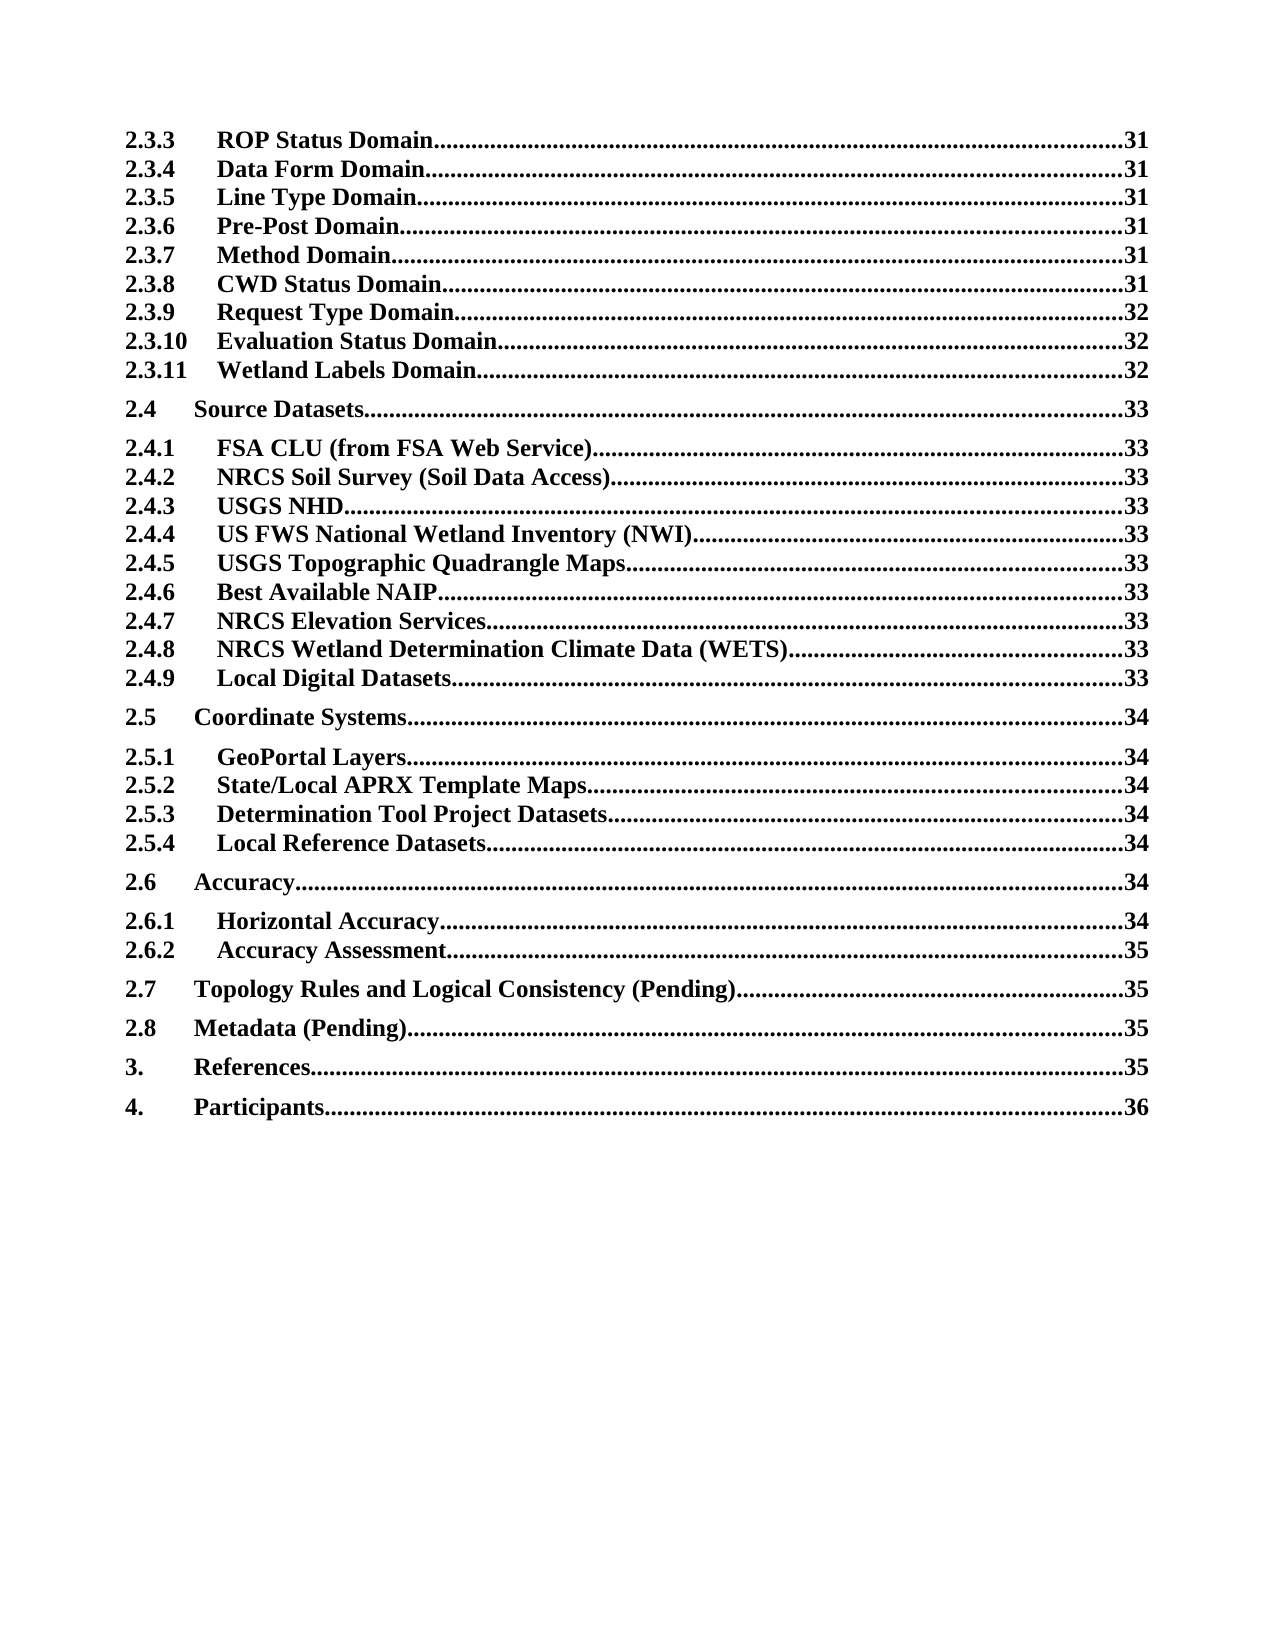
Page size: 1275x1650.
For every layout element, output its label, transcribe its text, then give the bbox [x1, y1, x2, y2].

text 2.3.9 Request Type Domain 32 [125, 297, 1150, 326]
text 3. References 35 [125, 1052, 1150, 1081]
text 2.7 Topology Rules and Logical Consistency (Pending) 35 [125, 974, 1150, 1003]
text 2.3.10 Evaluation Status Domain 32 [125, 326, 1150, 355]
text 2.4.8 NRCS Wetland Determination Climate Data (WETS) 33 [125, 634, 1150, 663]
text 2.5.1 GeoPortal Layers 34 [125, 742, 1150, 770]
text 2.6.2 Accuracy Assessment 35 [125, 935, 1150, 964]
text 2.4.6 Best Available NAIP 33 [125, 577, 1150, 606]
text 2.3.7 Method Domain 31 [125, 240, 1150, 269]
text 2.6 Accuracy 34 [125, 867, 1150, 896]
text 2.4.4 US FWS National Wetland Inventory (NWI) 33 [125, 519, 1150, 548]
text 2.5.3 Determination Tool Project Datasets 34 [125, 799, 1150, 828]
text 2.3.6 Pre-Post Domain 31 [125, 211, 1150, 240]
text 2.5.4 Local Reference Datasets 34 [125, 828, 1150, 857]
text 2.5.2 State/Local APRX Template Maps 34 [125, 770, 1150, 799]
text 2.4.1 FSA CLU (from FSA Web Service) 33 [125, 433, 1150, 462]
text 2.4.9 Local Digital Datasets 33 [125, 663, 1150, 692]
text 2.4.5 USGS Topographic Quadrangle Maps 33 [125, 548, 1150, 577]
text 2.3.4 Data Form Domain 31 [125, 154, 1150, 182]
text 2.4 Source Datasets 33 [125, 394, 1150, 423]
text 2.4.2 NRCS Soil Survey (Soil Data Access) 33 [125, 462, 1150, 491]
text 2.3.3 ROP Status Domain 31 [125, 125, 1150, 154]
text 2.4.3 USGS NHD 33 [125, 491, 1150, 519]
text 2.3.5 Line Type Domain 31 [125, 182, 1150, 211]
text 2.6.1 Horizontal Accuracy 34 [125, 906, 1150, 935]
text 4. Participants 36 [125, 1092, 1150, 1120]
text 2.3.8 CWD Status Domain 31 [125, 269, 1150, 297]
text 2.4.7 NRCS Elevation Services 33 [125, 606, 1150, 634]
text 2.5 Coordinate Systems 34 [125, 702, 1150, 731]
text 2.3.11 Wetland Labels Domain 32 [125, 355, 1150, 384]
text 2.8 Metadata (Pending) 35 [125, 1013, 1150, 1042]
